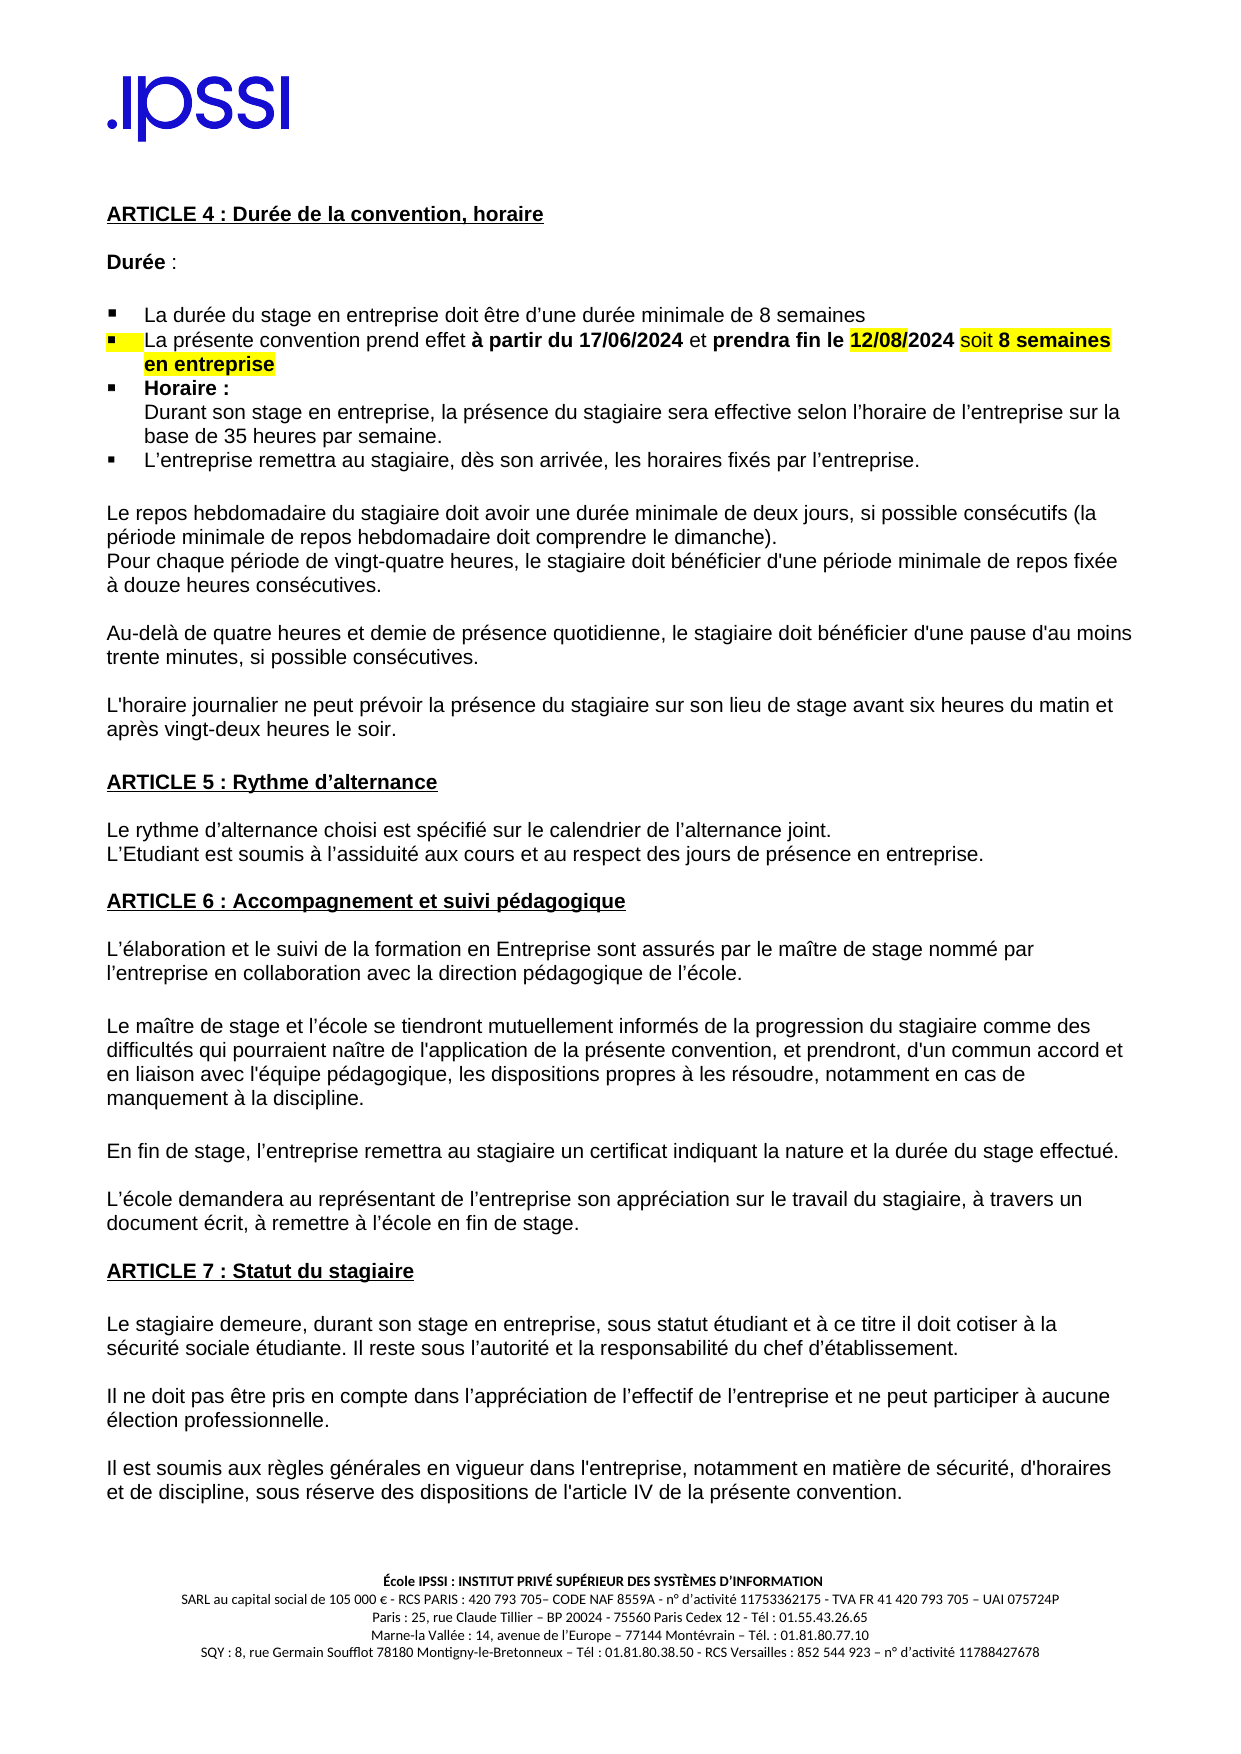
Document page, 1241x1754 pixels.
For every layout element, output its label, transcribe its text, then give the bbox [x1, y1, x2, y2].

text Durée : [106, 249, 1134, 273]
text Pour chaque période de vingt-quatre heures, le stagiaire doit bénéficier d'une période minimale de repos fixée à douze heures consécutives. [106, 549, 1134, 597]
text L'horaire journalier ne peut prévoir la présence du stagiaire sur son lieu de stage avant six heures du matin et après vingt-deux heures le soir. [106, 692, 1134, 740]
text Le maître de stage et l’école se tiendront mutuellement informés de la progression du stagiaire comme des difficultés qui pourraient naître de l'application de la présente convention, et prendront, d'un commun accord et en liaison avec l'équipe pédagogique, les dispositions propres à les résoudre, notamment en cas de manquement à la discipline. [106, 1014, 1134, 1110]
text ARTICLE 5 : Rythme d’alternance [106, 769, 1134, 793]
text L’école demandera au représentant de l’entreprise son appréciation sur le travail du stagiaire, à travers un document écrit, à remettre à l’école en fin de stage. [106, 1187, 1134, 1235]
list Horaire : Durant son stage en entreprise, la présence du stagiaire sera effective selon l’horaire de l’entreprise sur la base de 35 heures par semaine. [106, 376, 1134, 448]
text Le rythme d’alternance choisi est spécifié sur le calendrier de l’alternance joint. [106, 817, 1134, 841]
picture [106, 70, 294, 145]
text Le stagiaire demeure, durant son stage en entreprise, sous statut étudiant et à ce titre il doit cotiser à la sécurité sociale étudiante. Il reste sous l’autorité et la responsabilité du chef d’établissement. [106, 1312, 1134, 1360]
text Il ne doit pas être pris en compte dans l’appréciation de l’effectif de l’entreprise et ne peut participer à aucune élection professionnelle. [106, 1384, 1134, 1432]
list La présente convention prend effet à partir du 17/06/2024 et prendra fin le 12/08/2024 soit 8 semaines en entreprise [106, 328, 1134, 376]
text L’élaboration et le suivi de la formation en Entreprise sont assurés par le maître de stage nommé par l’entreprise en collaboration avec la direction pédagogique de l’école. [106, 937, 1134, 985]
text Le repos hebdomadaire du stagiaire doit avoir une durée minimale de deux jours, si possible consécutifs (la période minimale de repos hebdomadaire doit comprendre le dimanche). [106, 501, 1134, 549]
text Il est soumis aux règles générales en vigueur dans l'entreprise, notamment en matière de sécurité, d'horaires et de discipline, sous réserve des dispositions de l'article IV de la présente convention. [106, 1456, 1134, 1504]
text Au-delà de quatre heures et demie de présence quotidienne, le stagiaire doit bénéficier d'une pause d'au moins trente minutes, si possible consécutives. [106, 621, 1134, 668]
list La durée du stage en entreprise doit être d’une durée minimale de 8 semaines [106, 303, 1134, 328]
text ARTICLE 7 : Statut du stagiaire [106, 1259, 1134, 1283]
text ARTICLE 6 : Accompagnement et suivi pédagogique [106, 889, 1134, 913]
text ARTICLE 4 : Durée de la convention, horaire [106, 202, 1134, 226]
text En fin de stage, l’entreprise remettra au stagiaire un certificat indiquant la nature et la durée du stage effectué. [106, 1139, 1134, 1163]
text L’Etudiant est soumis à l’assiduité aux cours et au respect des jours de présence en entreprise. [106, 841, 1134, 865]
list L’entreprise remettra au stagiaire, dès son arrivée, les horaires fixés par l’entreprise. [106, 448, 1134, 472]
